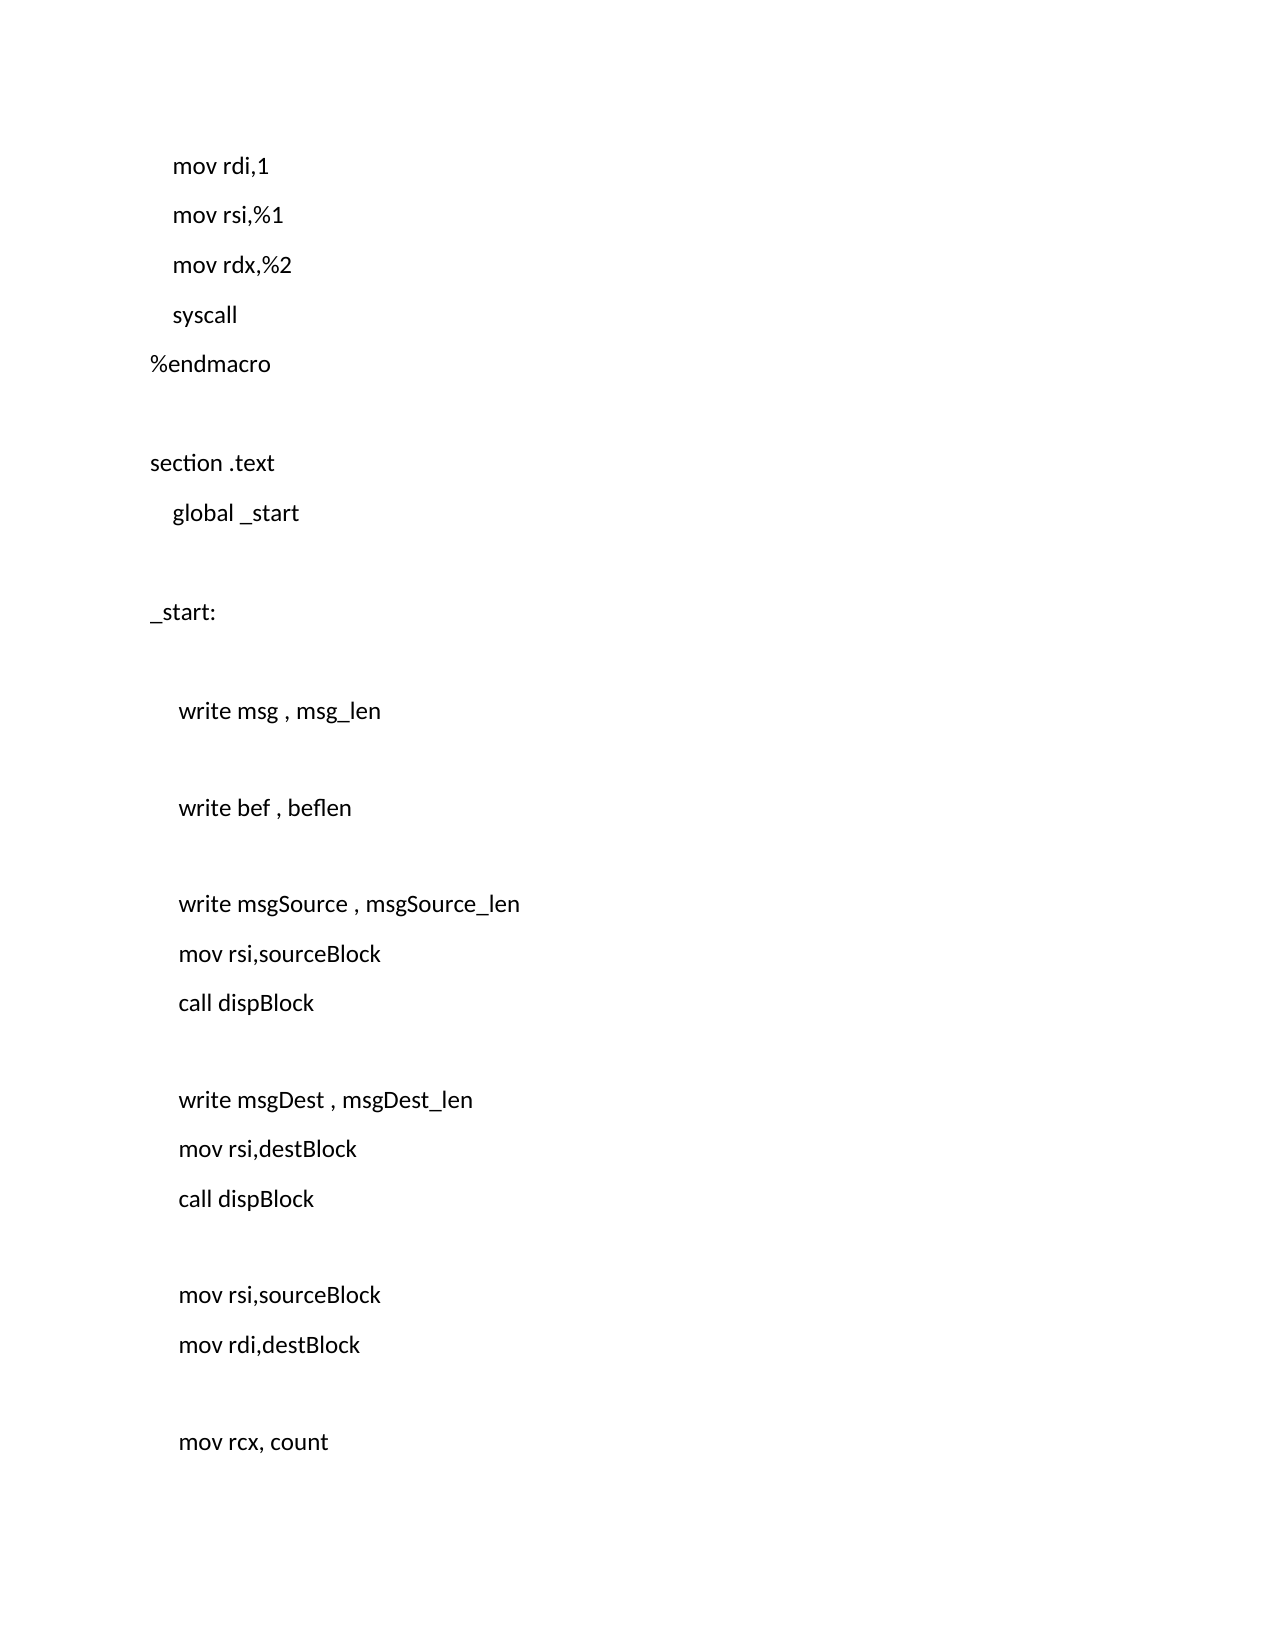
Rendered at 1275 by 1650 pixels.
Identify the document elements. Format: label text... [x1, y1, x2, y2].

text call dispBlock [150, 1183, 1125, 1214]
text write msg , msg_len [150, 695, 1125, 726]
text %endmacro [150, 348, 1125, 379]
text call dispBlock [150, 987, 1125, 1018]
text syscall [150, 299, 1125, 329]
text mov rdx,%2 [150, 249, 1125, 280]
text mov rdi,destBlock [150, 1329, 1125, 1360]
text mov rcx, count [150, 1426, 1125, 1456]
text write msgDest , msgDest_len [150, 1084, 1125, 1114]
text section .text [150, 447, 1125, 478]
text mov rsi,sourceBlock [150, 1279, 1125, 1310]
text global _start [150, 497, 1125, 528]
text mov rsi,%1 [150, 199, 1125, 230]
text write msgSource , msgSource_len [150, 888, 1125, 919]
text _start: [150, 596, 1125, 627]
text mov rdi,1 [150, 150, 1125, 181]
text mov rsi,sourceBlock [150, 938, 1125, 968]
text write bef , beflen [150, 792, 1125, 822]
text mov rsi,destBlock [150, 1133, 1125, 1164]
